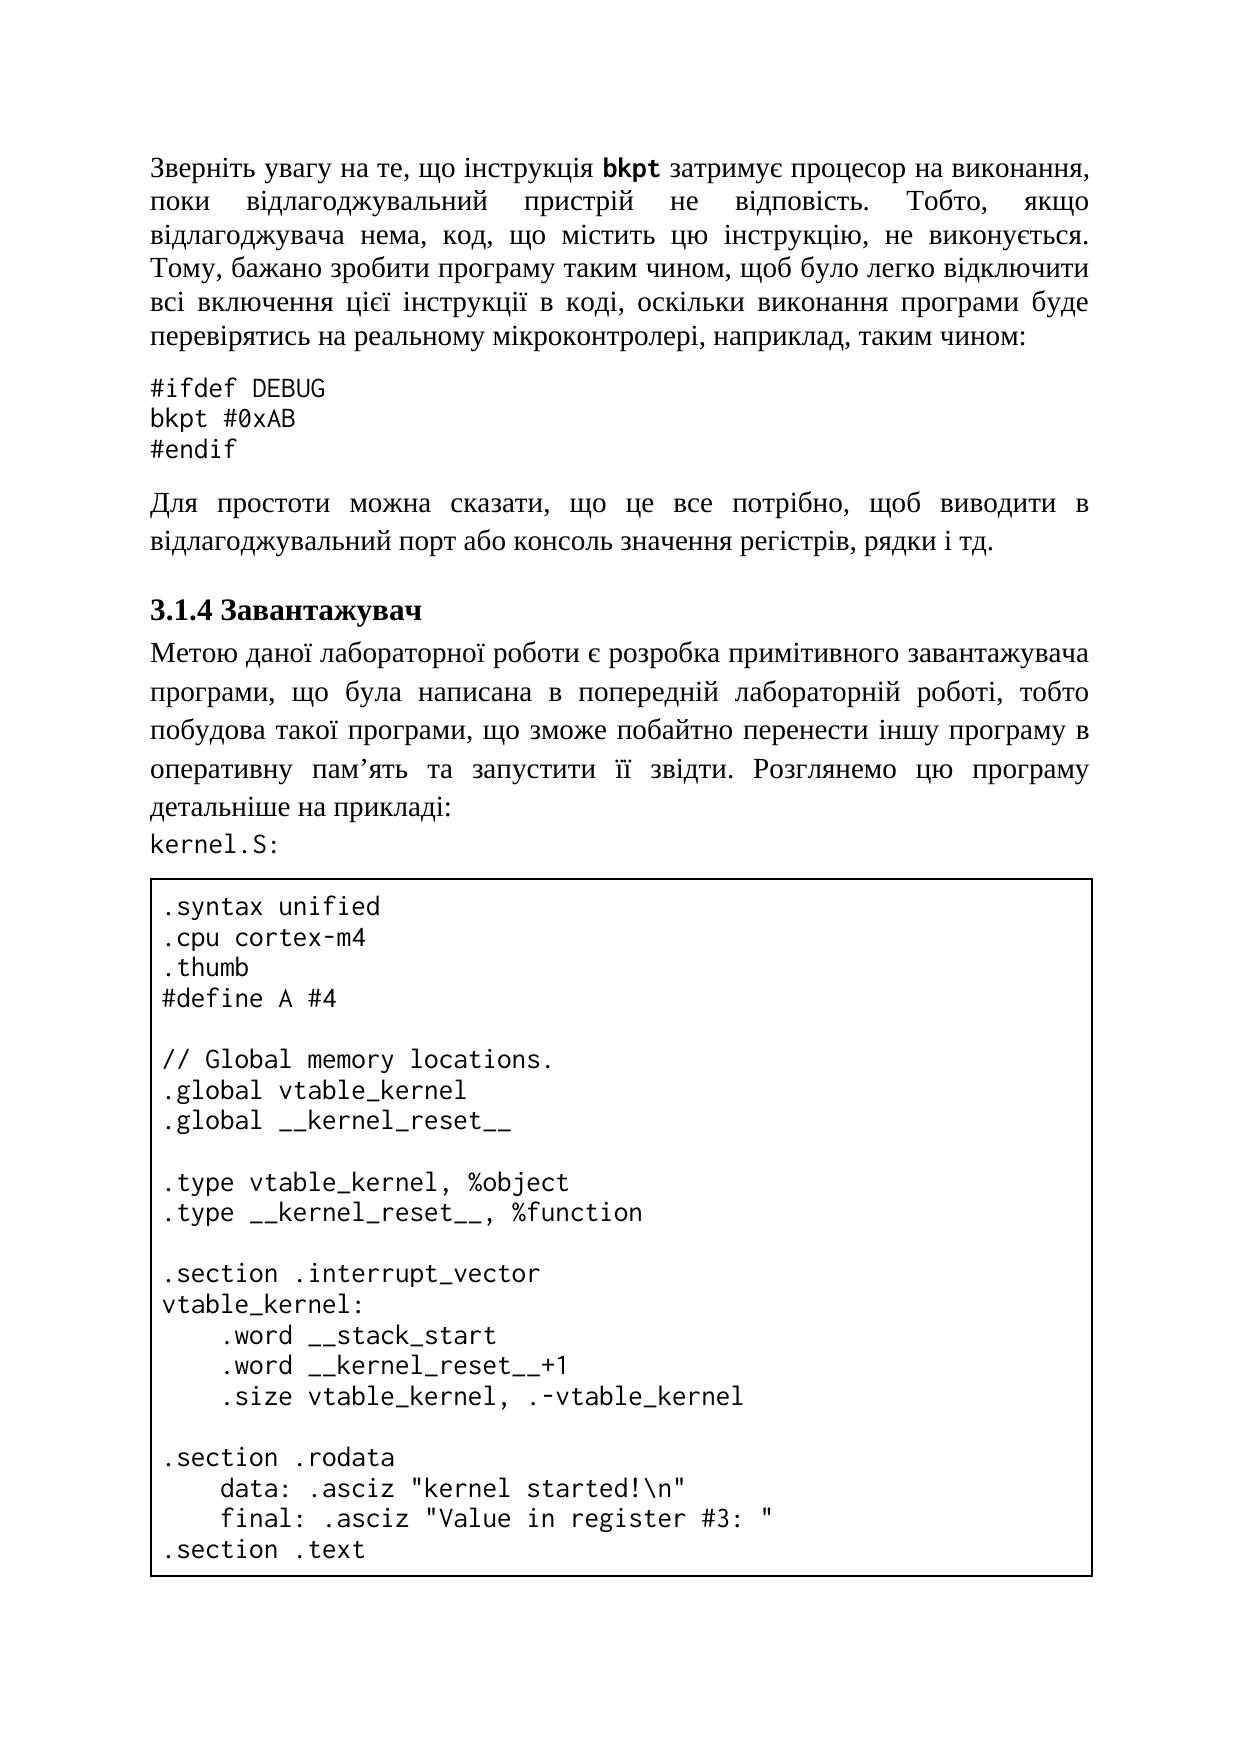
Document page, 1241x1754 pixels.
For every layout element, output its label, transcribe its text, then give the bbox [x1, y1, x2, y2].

text kernel.S: [150, 828, 1090, 859]
subtitle 3.1.4 Завантажувач [150, 591, 1090, 627]
text Для простоти можна сказати, що це все потрібно, щоб виводити в відлагоджувальний порт або консоль значення регістрів, рядки і тд. [150, 485, 1090, 557]
text Метою даної лабораторної роботи є розробка примітивного завантажувача програми, що була написана в попередній лабораторній роботі, тобто побудова такої програми, що зможе побайтно перенести іншу програму в оперативну пам’ять та запустити її звідти. Розглянемо цю програму детальніше на прикладі: [150, 635, 1090, 823]
text #endif [150, 433, 1090, 464]
text bkpt #0xAB [150, 403, 1090, 433]
text #ifdef DEBUG [150, 372, 1090, 403]
text Зверніть увагу на те, що інструкція bkpt затримує процесор на виконання, поки відлагоджувальний пристрій не відповість. Тобто, якщо відлагоджувача нема, код, що містить цю інструкцію, не виконується. Тому, бажано зробити програму таким чином, щоб було легко відключити всі включення цієї інструкції в коді, оскільки виконання програми буде перевірятись на реальному мікроконтролері, наприклад, таким чином: [150, 150, 1090, 351]
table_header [152, 880, 1091, 1574]
